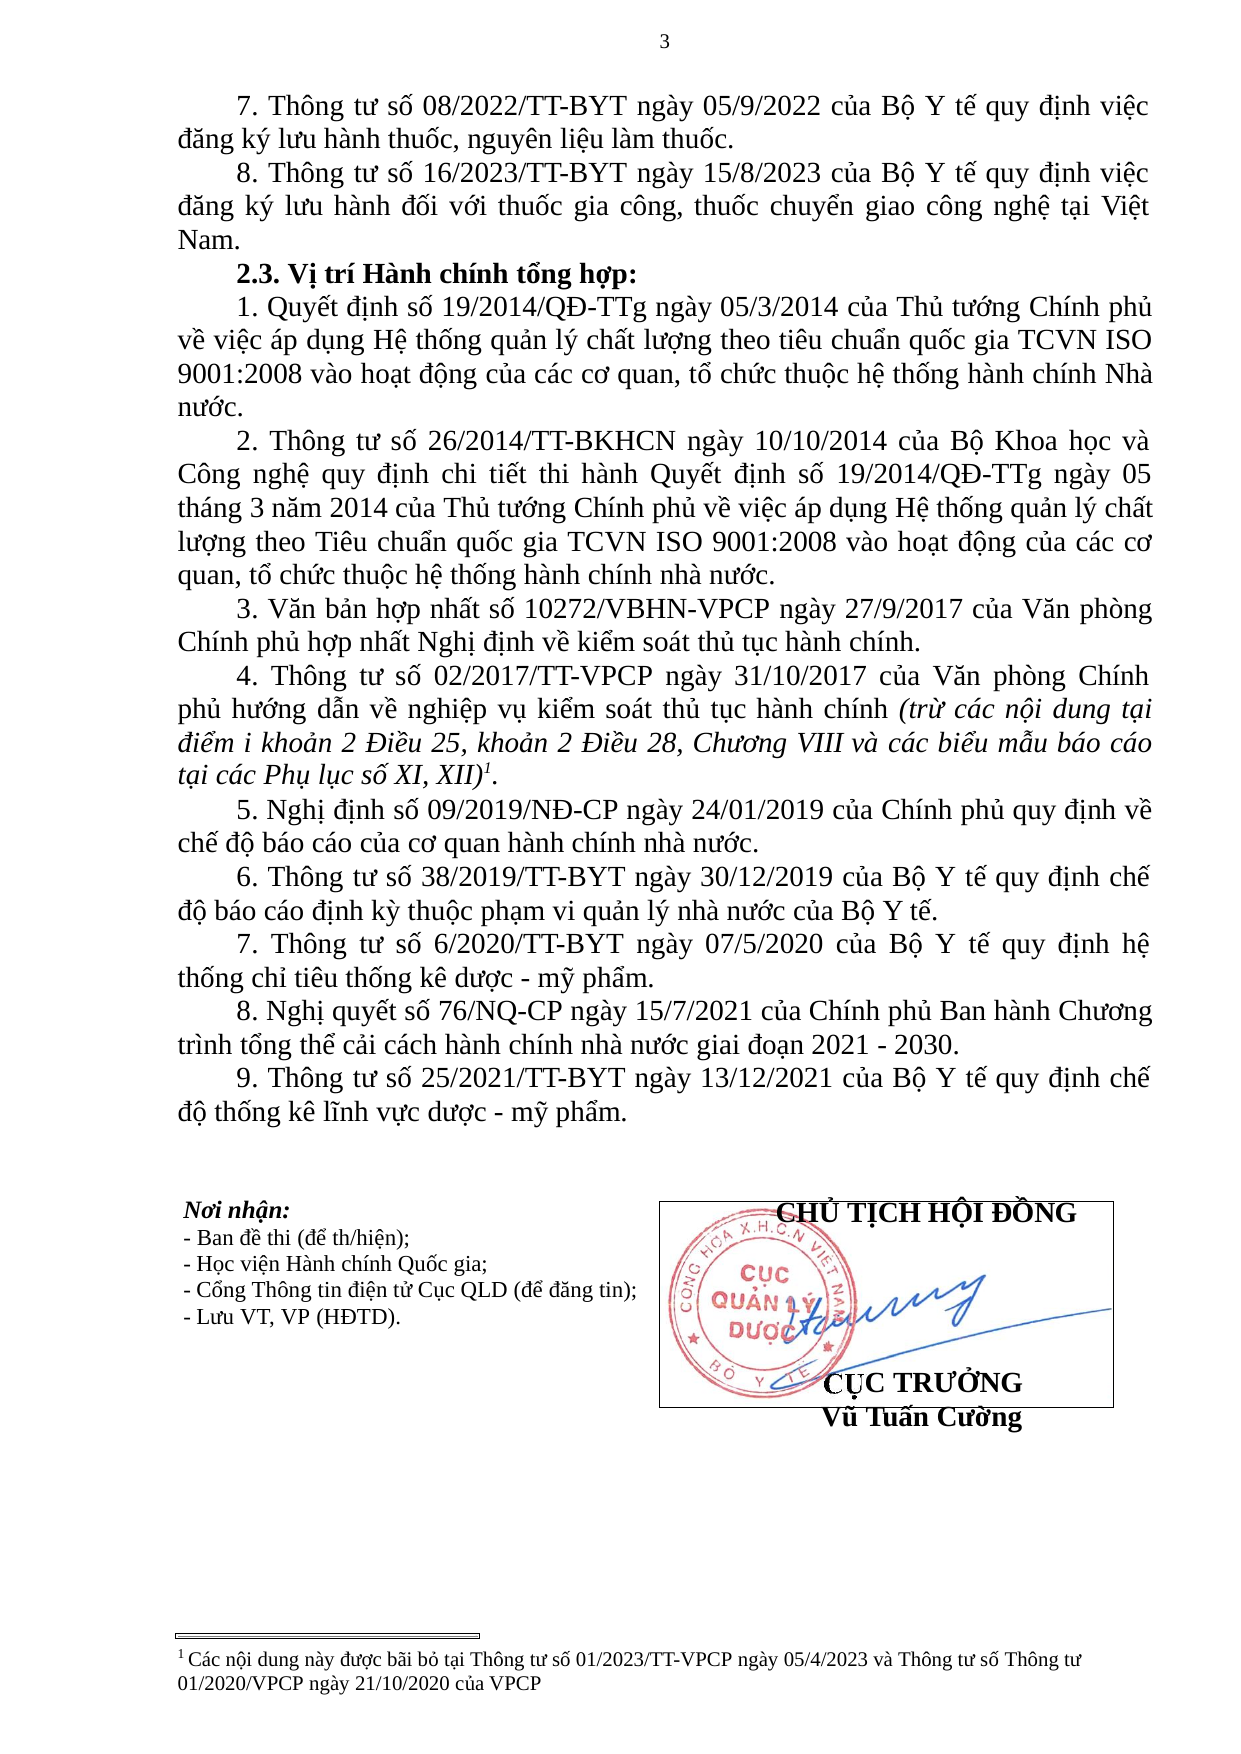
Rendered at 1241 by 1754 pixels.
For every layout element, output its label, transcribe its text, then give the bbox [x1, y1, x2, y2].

text về việc áp dụng Hệ thống quản lý chất lượng theo tiêu chuẩn quốc gia TCVN ISO [177, 324, 1177, 356]
text C TRƯỞNG [864, 1367, 1050, 1399]
text đăng ký lưu hành đối với thuốc gia công, thuốc chuyển giao công nghệ tại Việt [177, 190, 1176, 222]
text . Thông tư số 26/2014/TT-BKHCN ngày 10/10/2014 của Bộ Khoa học và [251, 424, 1177, 457]
text lượng theo Tiêu chuẩn quốc gia TCVN ISO 9001:2008 vào hoạt động của các cơ [177, 525, 1177, 558]
text 3 [236, 592, 251, 624]
text 001:2008 vào hoạt động của các cơ quan, tổ chức thuộc hệ thống hành chính Nhà [217, 357, 1177, 390]
text . Nghị định số 09/2019/NĐ-CP ngày 24/01/2019 của Chính phủ quy định về [251, 793, 1177, 826]
text 8 [236, 995, 276, 1027]
text . Thông tư số 6/2020/TT-BYT ngày 07/5/2020 của Bộ Y tế quy định hệ [276, 928, 1177, 960]
text 2.3. Vị trí Hành chính tổng hợp: [236, 257, 662, 289]
text 7 [236, 89, 251, 121]
text 9 [177, 357, 217, 390]
text Lưu VT, VP (HĐTD). [196, 1304, 661, 1329]
text tháng 3 năm 2014 của Thủ tướng Chính phủ về việc áp dụng Hệ thống quản lý chất [177, 491, 1177, 524]
text - [183, 1224, 197, 1250]
text . Thông tư số 25/2021/TT-BYT ngày 13/12/2021 của Bộ Y tế quy định chế [276, 1062, 1177, 1094]
text . Thông tư số 38/2019/TT-BYT ngày 30/12/2019 của Bộ Y tế quy định chế [276, 861, 1177, 893]
text . Nghị quyết số 76/NQ-CP ngày 15/7/2021 của Chính phủ Ban hành Chương [276, 995, 1177, 1027]
text 9 [236, 1062, 276, 1094]
text đăng ký lưu hành thuốc, nguyên liệu làm thuốc. [177, 123, 759, 155]
text thống chỉ tiêu thống kê dược - mỹ phẩm. [177, 961, 1177, 994]
text 0 [177, 1672, 213, 1695]
text - [183, 1277, 196, 1303]
text CHỦ TỊCH HỘI ĐỒNG [775, 1196, 1096, 1229]
text 2 [236, 424, 251, 457]
text tại các Phụ lục số XI, XII)1. [177, 759, 1177, 791]
text 3 [659, 30, 695, 53]
text 1 [236, 290, 251, 323]
text Nam. [177, 223, 1176, 256]
text Cổng Thông tin điện tử Cục QLD (để đăng tin); [196, 1277, 661, 1303]
text Chính phủ hợp nhất Nghị định về kiểm soát thủ tục hành chính. [177, 626, 1177, 658]
text 1 [177, 1647, 204, 1662]
text Vũ Tuấn Cường [821, 1400, 1050, 1432]
text . Thông tư số 08/2022/TT-BYT ngày 05/9/2022 của Bộ Y tế quy định việc [251, 89, 1176, 121]
text độ báo cáo định kỳ thuộc phạm vi quản lý nhà nước của Bộ Y tế. [177, 894, 1177, 926]
text chế độ báo cáo của cơ quan hành chính nhà nước. [177, 827, 1177, 859]
text nước. [177, 391, 1177, 423]
text Công nghệ quy định chi tiết thi hành Quyết định số 19/2014/QĐ-TTg ngày 05 [177, 458, 1177, 490]
text Ban đề thi (để th/hiện); [197, 1224, 434, 1250]
picture [176, 1634, 479, 1638]
text quan, tổ chức thuộc hệ thống hành chính nhà nước. [177, 559, 1177, 591]
text . Văn bản hợp nhất số 10272/VBHN-VPCP ngày 27/9/2017 của Văn phòng [251, 592, 1177, 624]
text 5 [236, 793, 251, 826]
text Học viện Hành chính Quốc gia; [196, 1251, 661, 1276]
text . Thông tư số 16/2023/TT-BYT ngày 15/8/2023 của Bộ Y tế quy định việc [251, 156, 1176, 188]
text 1/2020/VPCP ngày 21/10/2020 của VPCP [213, 1672, 1108, 1695]
picture [660, 1202, 1113, 1407]
text 7 [236, 927, 276, 960]
text Nơi nhận: [183, 1196, 316, 1224]
text 4 [236, 659, 276, 692]
text Các nội dung này được bãi bỏ tại Thông tư số 01/2023/TT-VPCP ngày 05/4/2023 và Thông tư số Thông tư [188, 1648, 1108, 1671]
text - [183, 1304, 196, 1329]
text phủ hướng dẫn về nghiệp vụ kiểm soát thủ tục hành chính (trừ các nội dung tại [177, 693, 1177, 725]
text - [183, 1251, 196, 1276]
text 6 [236, 860, 276, 893]
text trình tổng thể cải cách hành chính nhà nước giai đoạn 2021 - 2030. [177, 1028, 1177, 1061]
text 8 [236, 156, 251, 188]
text độ thống kê lĩnh vực dược - mỹ phẩm. [177, 1095, 650, 1128]
text . Thông tư số 02/2017/TT-VPCP ngày 31/10/2017 của Văn phòng Chính [276, 659, 1177, 692]
text điểm i khoản 2 Điều 25, khoản 2 Điều 28, Chương VIII và các biểu mẫu báo cáo [177, 726, 1177, 759]
text . Quyết định số 19/2014/QĐ-TTg ngày 05/3/2014 của Thủ tướng Chính phủ [251, 290, 1177, 323]
